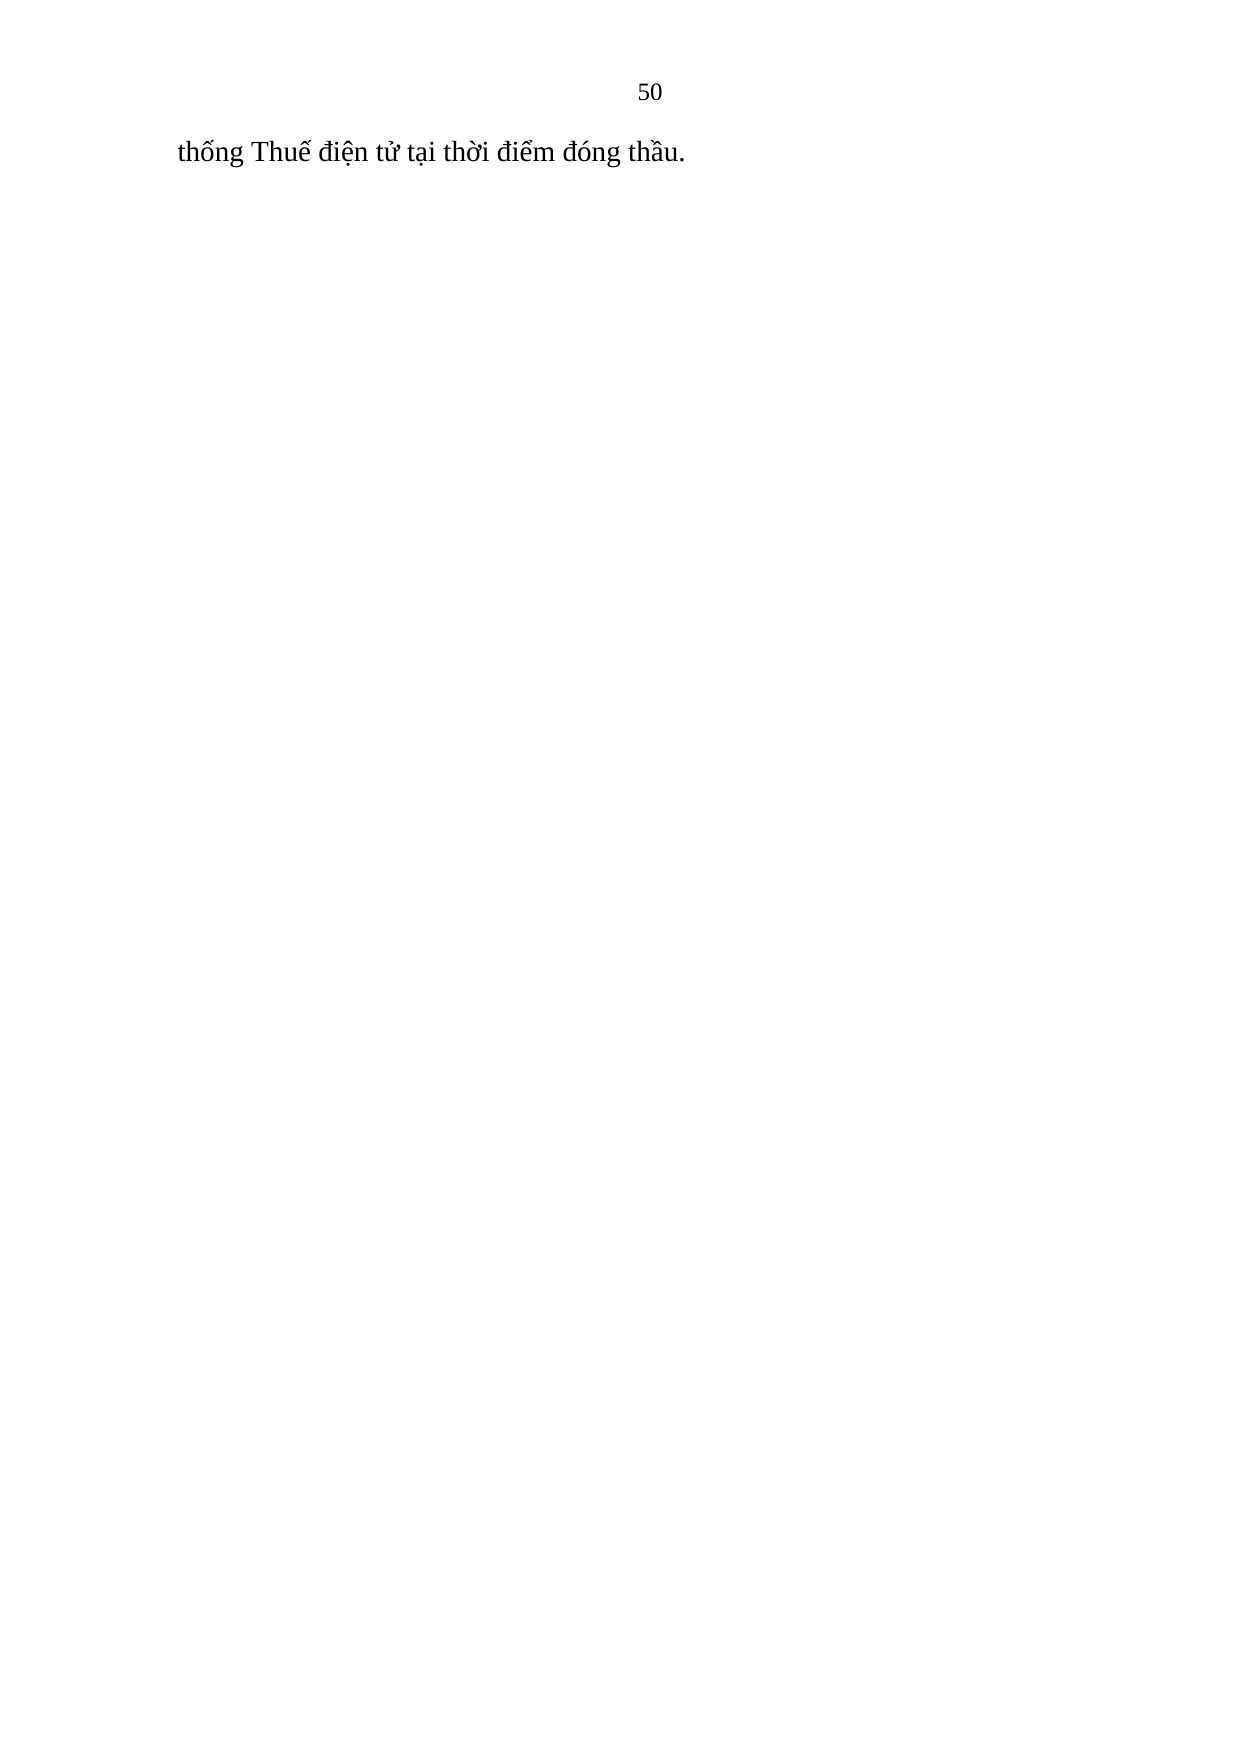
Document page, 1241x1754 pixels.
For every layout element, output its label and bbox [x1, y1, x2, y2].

text [177, 134, 1122, 168]
